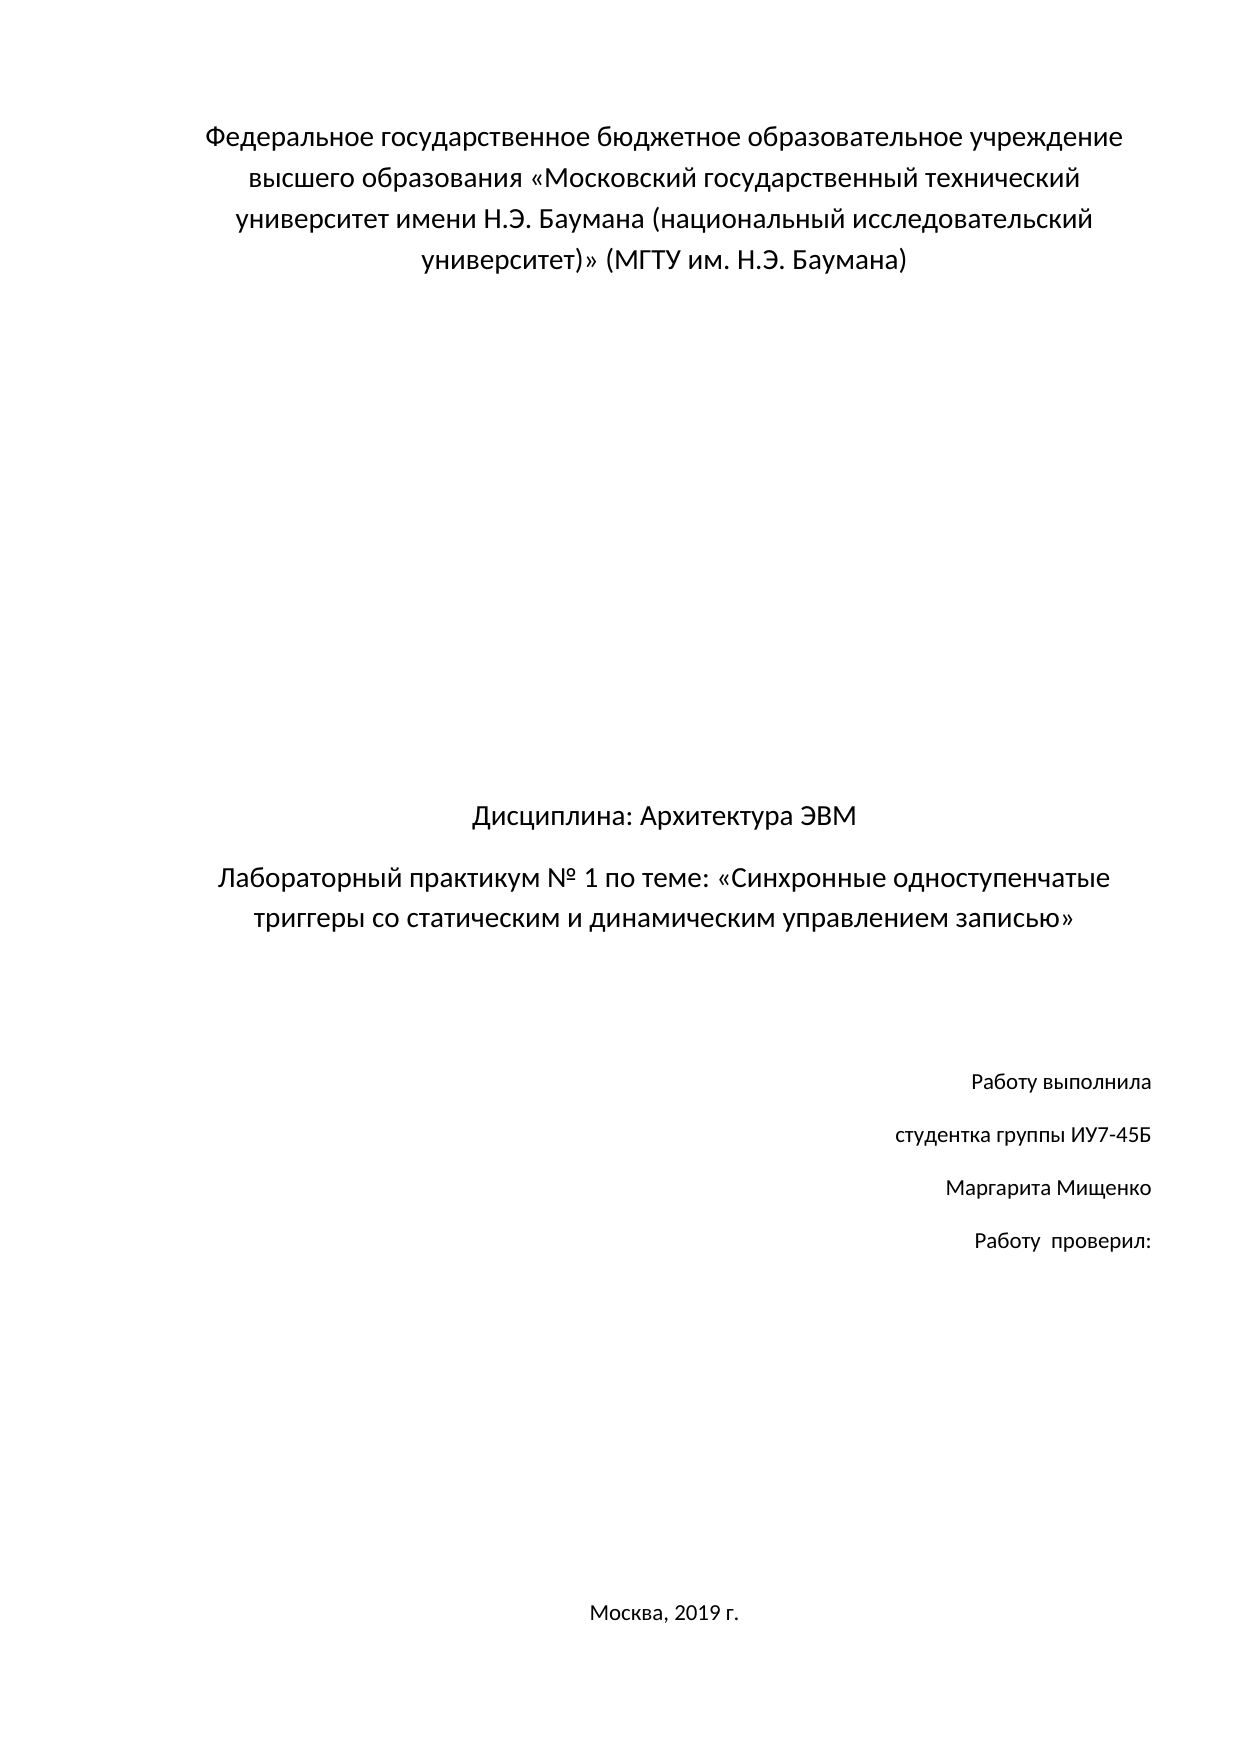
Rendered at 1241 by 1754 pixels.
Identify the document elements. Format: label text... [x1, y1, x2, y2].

text студентка группы ИУ7-45Б [177, 1120, 1152, 1148]
text Маргарита Мищенко [177, 1173, 1152, 1201]
text Работу проверил: [177, 1226, 1152, 1254]
text Федеральное государственное бюджетное образовательное учреждение высшего образования «Московский государственный технический университет имени Н.Э. Баумана (национальный исследовательский университет)» (МГТУ им. Н.Э. Баумана) [177, 118, 1152, 277]
text Работу выполнила [177, 1067, 1152, 1095]
text Дисциплина: Архитектура ЭВМ [177, 797, 1152, 832]
text Москва, 2019 г. [177, 1598, 1152, 1626]
text Лабораторный практикум № 1 по теме: «Синхронные одноступенчатые триггеры со статическим и динамическим управлением записью» [177, 859, 1152, 935]
